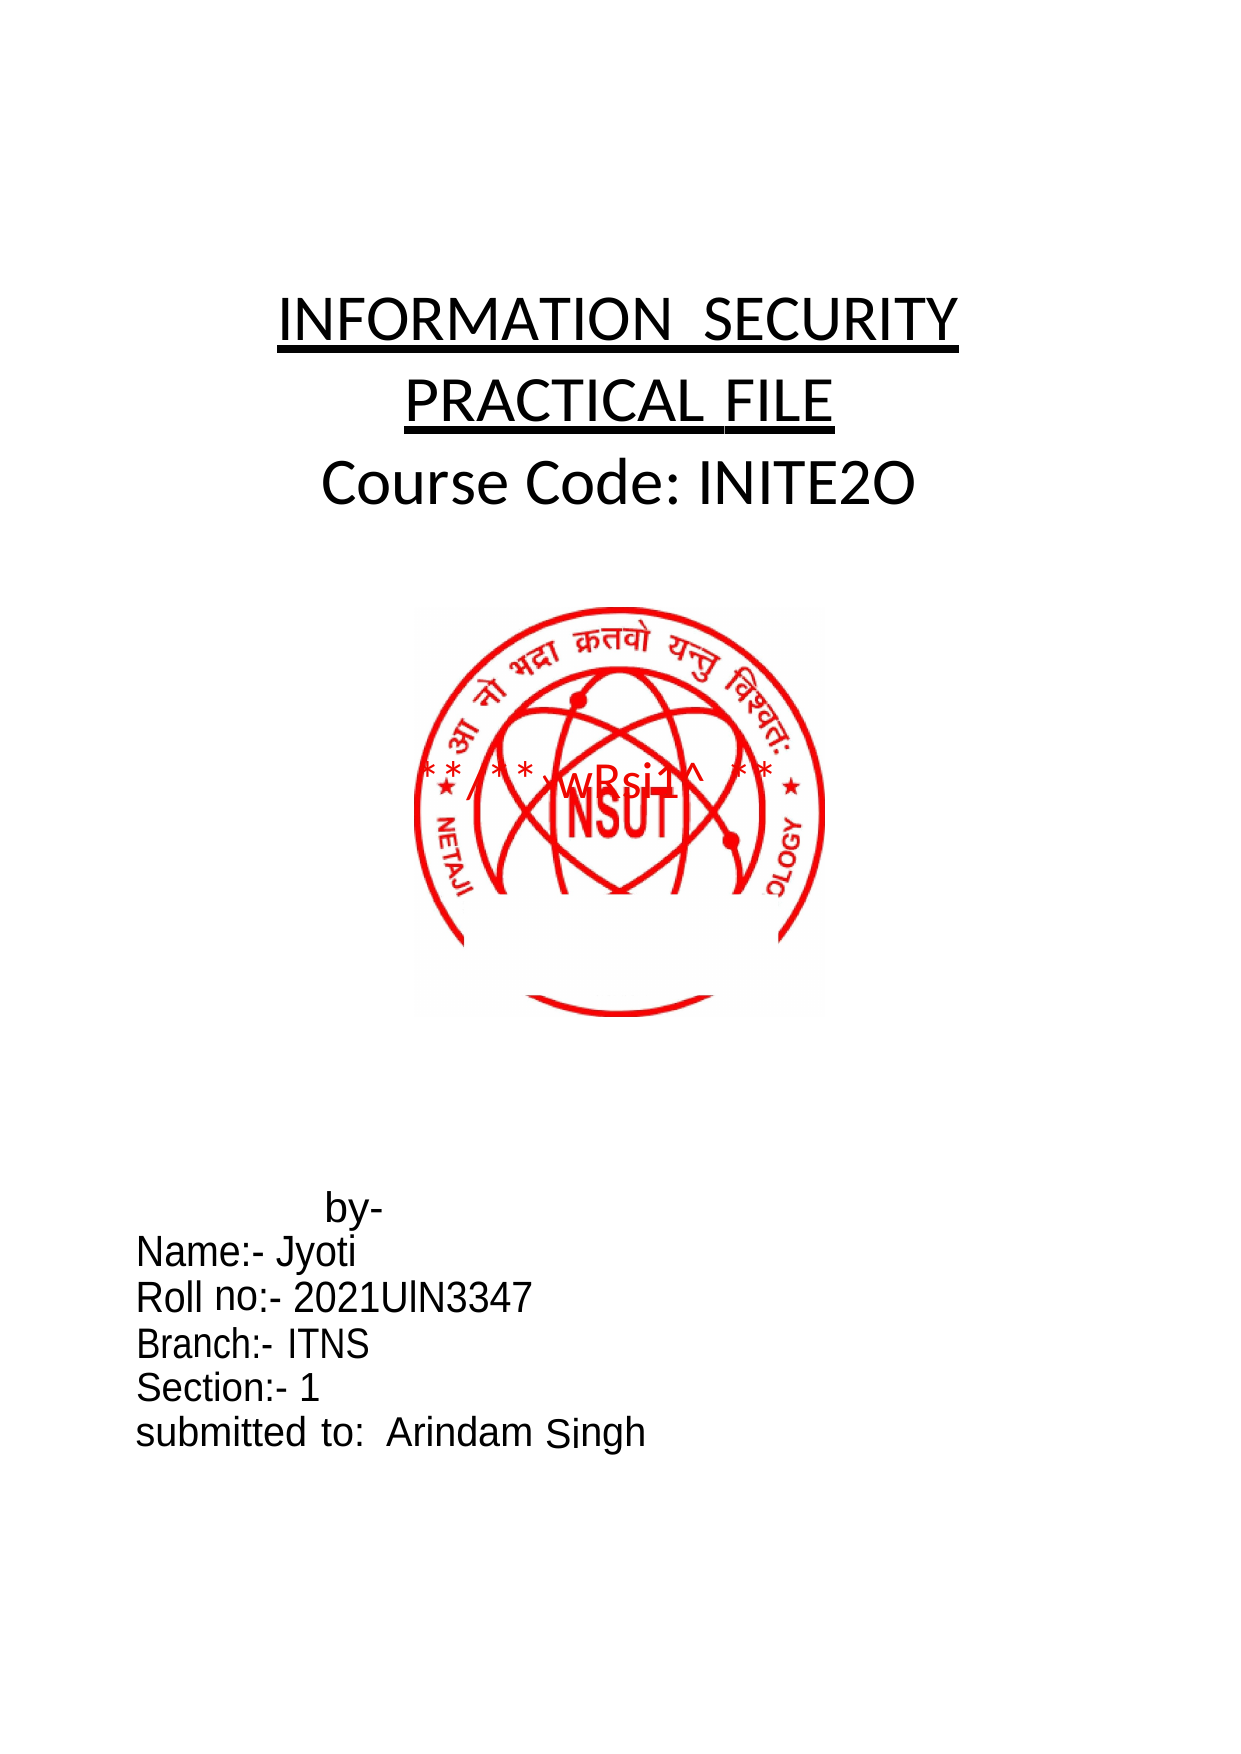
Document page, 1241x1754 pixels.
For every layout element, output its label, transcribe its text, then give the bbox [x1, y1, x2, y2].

subtitle Branch:- ITNS [136, 1322, 1201, 1368]
subtitle Name:- Jyoti [136, 1232, 1201, 1276]
text Section:- 1 [136, 1368, 1201, 1410]
text Roll no:- 2021UlN3347 [135, 1276, 1201, 1322]
text by- [324, 1185, 1201, 1232]
title Course Code: INITE2O [186, 440, 1051, 521]
text INFORMATION SECURITY [185, 277, 1051, 357]
picture [414, 607, 825, 1017]
text PRACTICAL FILE [186, 359, 1053, 438]
text submitted to: Arindam Singh [135, 1410, 1201, 1458]
